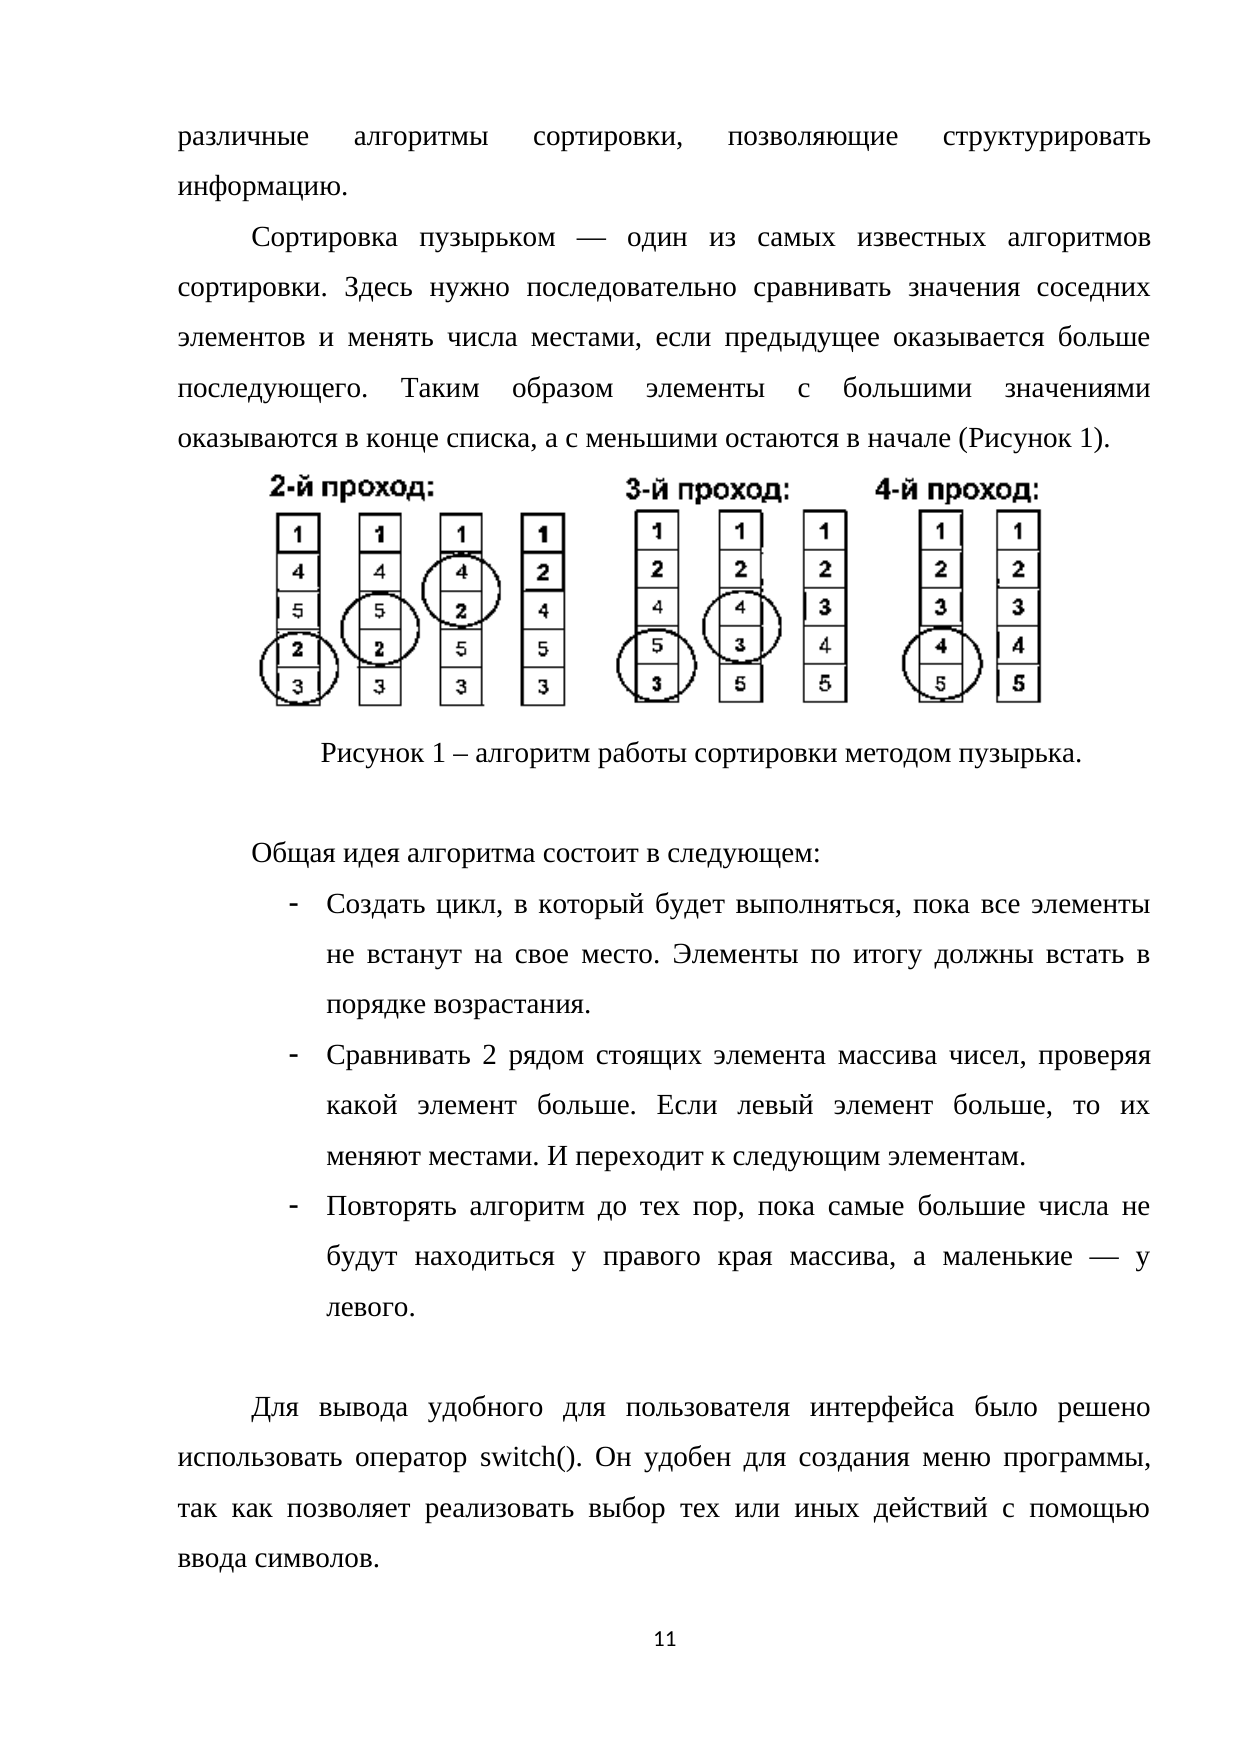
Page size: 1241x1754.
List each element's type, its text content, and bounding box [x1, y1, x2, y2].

text Для вывода удобного для пользователя интерфейса было решено использовать оператор switch(). Он удобен для создания меню программы, так как позволяет реализовать выбор тех или иных действий с помощью ввода символов. [177, 1389, 1152, 1574]
list Сравнивать 2 рядом стоящих элемента массива чисел, проверяя какой элемент больше. Если левый элемент больше, то их меняют местами. И переходит к следующим элементам. [288, 1037, 1152, 1171]
text Сортировка пузырьком — один из самых известных алгоритмов сортировки. Здесь нужно последовательно сравнивать значения соседних элементов и менять числа местами, если предыдущее оказывается больше последующего. Таким образом элементы с большими значениями оказываются в конце списка, а с меньшими остаются в начале (Рисунок 1). [177, 219, 1152, 453]
text Общая идея алгоритма состоит в следующем: [177, 836, 1152, 869]
list Повторять алгоритм до тех пор, пока самые большие числа не будут находиться у правого края массива, а маленькие — у левого. [288, 1188, 1152, 1322]
text Рисунок 1 – алгоритм работы сортировки методом пузырька. [177, 735, 1152, 768]
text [177, 118, 1152, 202]
list Создать цикл, в который будет выполняться, пока все элементы не встанут на свое место. Элементы по итогу должны встать в порядке возрастания. [288, 886, 1152, 1020]
